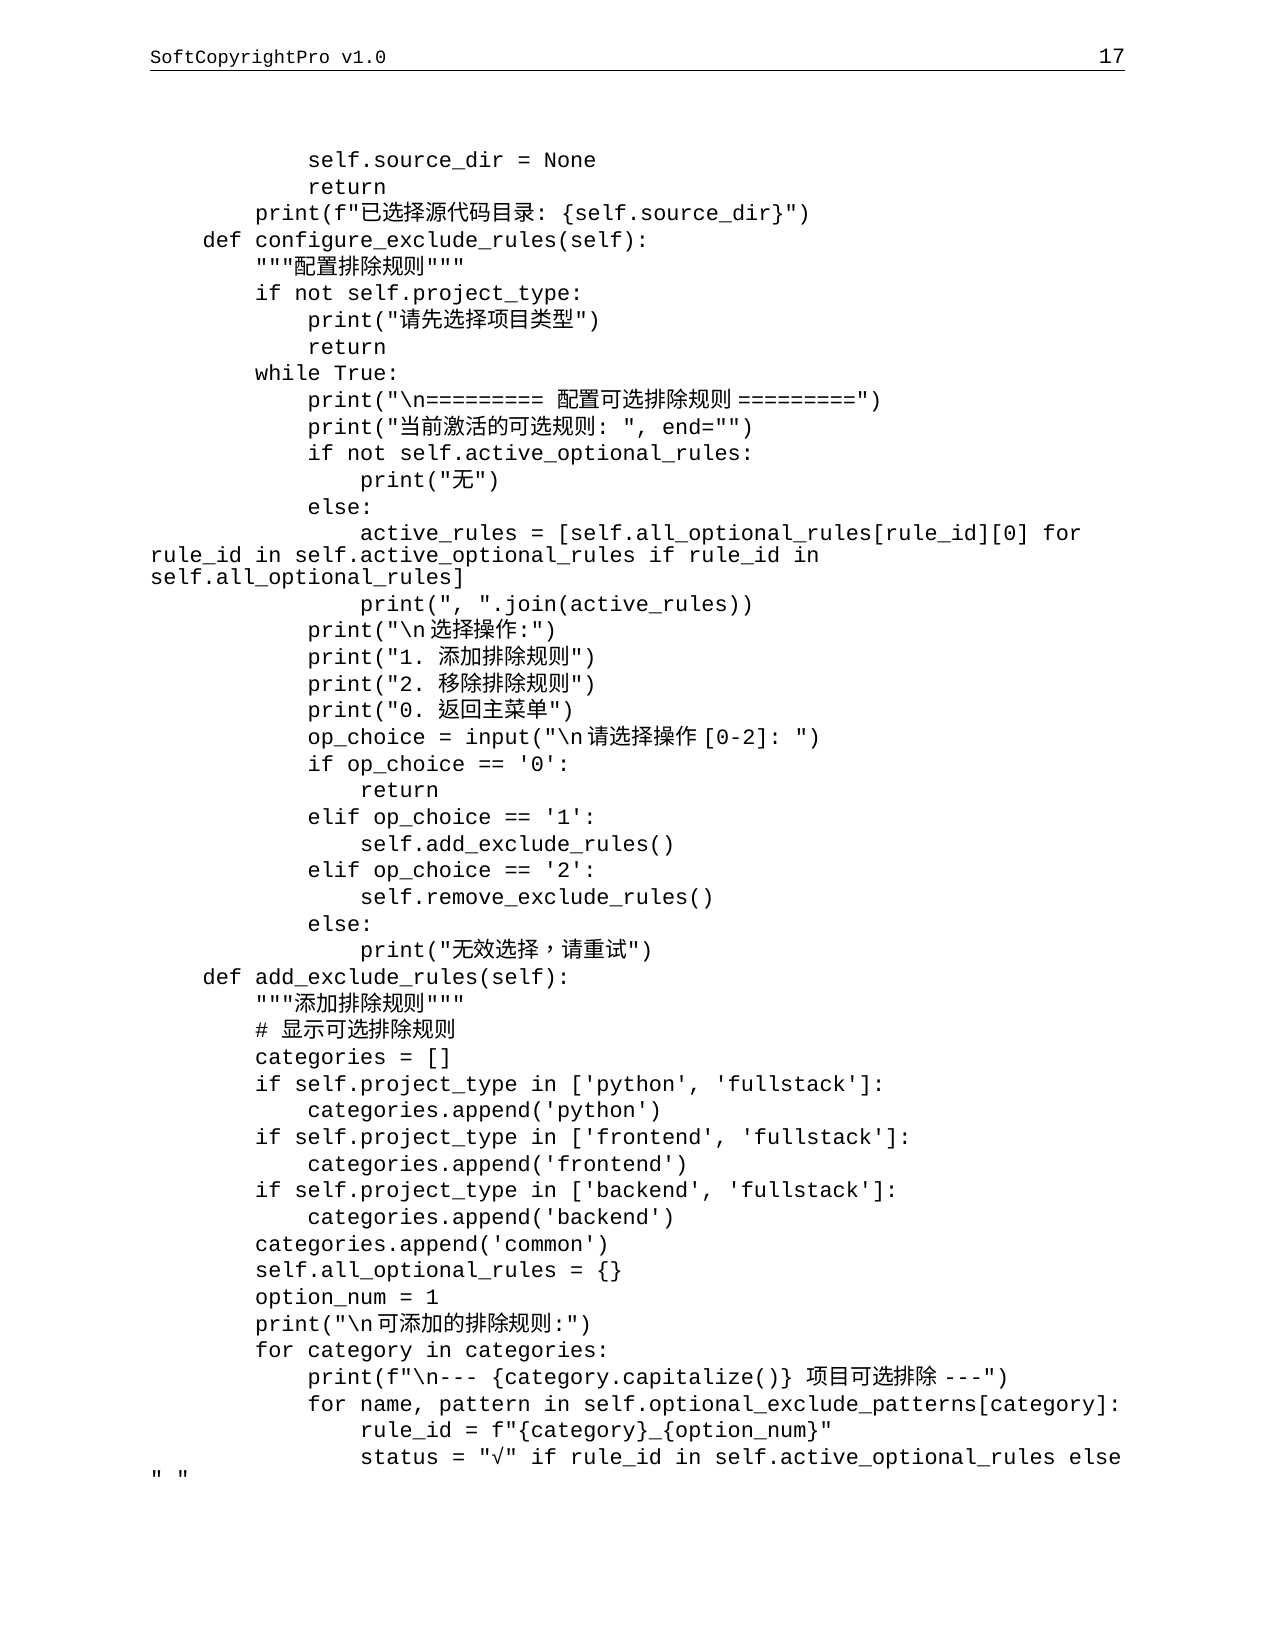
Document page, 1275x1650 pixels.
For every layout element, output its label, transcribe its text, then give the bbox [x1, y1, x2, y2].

text print("请先选择项目类型") [150, 310, 1125, 332]
text for name, pattern in self.optional_exclude_patterns[category]: [150, 1394, 1125, 1416]
text print("无") [150, 470, 1125, 492]
text # 显示可选排除规则 [150, 1020, 1125, 1042]
text print("\n========= 配置可选排除规则 =========") [150, 390, 1125, 412]
text elif op_choice == '1': [150, 807, 1125, 829]
text categories.append('common') [150, 1234, 1125, 1256]
text status = "√" if rule_id in self.active_optional_rules else " " [150, 1447, 1125, 1491]
text for category in categories: [150, 1340, 1125, 1362]
text categories.append('backend') [150, 1207, 1125, 1229]
text if self.project_type in ['frontend', 'fullstack']: [150, 1127, 1125, 1149]
text categories.append('python') [150, 1100, 1125, 1122]
text print(f"已选择源代码目录: {self.source_dir}") [150, 203, 1125, 225]
text categories = [] [150, 1047, 1125, 1069]
text else: [150, 914, 1125, 936]
text return [150, 177, 1125, 198]
text categories.append('frontend') [150, 1154, 1125, 1176]
text print("1. 添加排除规则") [150, 647, 1125, 669]
text if not self.active_optional_rules: [150, 443, 1125, 465]
text def configure_exclude_rules(self): [150, 230, 1125, 252]
text print("无效选择，请重试") [150, 940, 1125, 962]
text print(f"\n--- {category.capitalize()} 项目可选排除 ---") [150, 1367, 1125, 1389]
text print("2. 移除排除规则") [150, 674, 1125, 696]
text print(", ".join(active_rules)) [150, 594, 1125, 616]
text if self.project_type in ['python', 'fullstack']: [150, 1074, 1125, 1096]
text op_choice = input("\n请选择操作 [0-2]: ") [150, 727, 1125, 749]
text return [150, 337, 1125, 358]
text self.all_optional_rules = {} [150, 1260, 1125, 1282]
text elif op_choice == '2': [150, 860, 1125, 882]
text self.source_dir = None [150, 150, 1125, 172]
text print("当前激活的可选规则: ", end="") [150, 417, 1125, 438]
text """添加排除规则""" [150, 994, 1125, 1016]
text if op_choice == '0': [150, 754, 1125, 776]
text def add_exclude_rules(self): [150, 967, 1125, 989]
text option_num = 1 [150, 1287, 1125, 1309]
text if not self.project_type: [150, 283, 1125, 305]
text print("\n选择操作:") [150, 620, 1125, 642]
text self.add_exclude_rules() [150, 834, 1125, 856]
text print("\n可添加的排除规则:") [150, 1314, 1125, 1336]
text active_rules = [self.all_optional_rules[rule_id][0] for rule_id in self.active_optional_rules if rule_id in self.all_optional_rules] [150, 523, 1125, 589]
text return [150, 780, 1125, 802]
text self.remove_exclude_rules() [150, 887, 1125, 909]
text if self.project_type in ['backend', 'fullstack']: [150, 1180, 1125, 1202]
text print("0. 返回主菜单") [150, 700, 1125, 722]
text """配置排除规则""" [150, 257, 1125, 278]
text while True: [150, 363, 1125, 385]
text rule_id = f"{category}_{option_num}" [150, 1420, 1125, 1442]
text else: [150, 497, 1125, 518]
